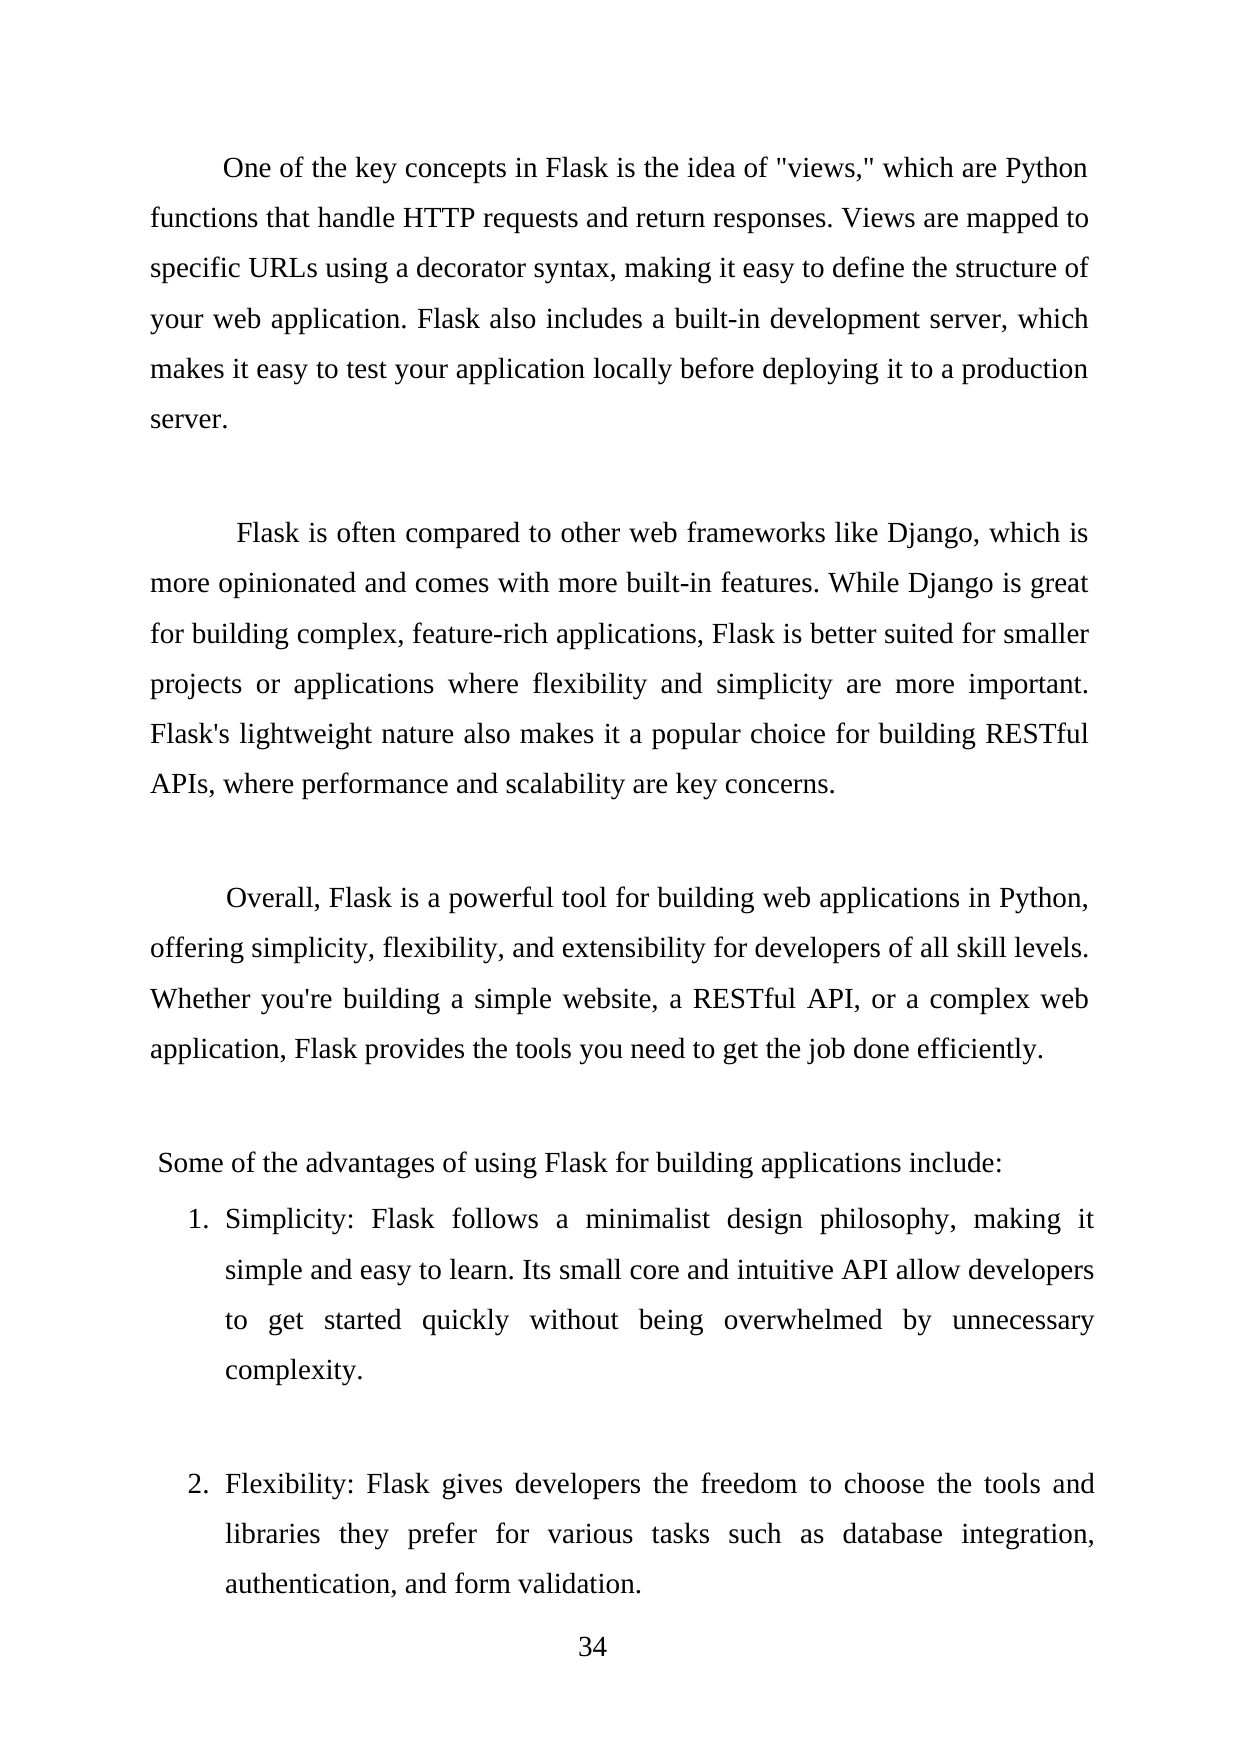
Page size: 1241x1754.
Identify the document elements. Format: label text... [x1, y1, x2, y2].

list One of the key concepts in Flask is the idea of "views," which are Python functions that handle HTTP requests and return responses. Views are mapped to specific URLs using a decorator syntax, making it easy to define the structure of your web application. Flask also includes a built-in development server, which makes it easy to test your application locally before deploying it to a production server. [112, 150, 1090, 435]
list Simplicity: Flask follows a minimalist design philosophy, making it simple and easy to learn. Its small core and intuitive API allow developers to get started quickly without being overwhelmed by unnecessary complexity. [187, 1201, 1096, 1386]
list Flask is often compared to other web frameworks like Django, which is more opinionated and comes with more built-in features. While Django is great for building complex, feature-rich applications, Flask is better suited for smaller projects or applications where flexibility and simplicity are more important. Flask's lightweight nature also makes it a popular choice for building RESTful APIs, where performance and scalability are key concerns. [112, 515, 1090, 800]
list Some of the advantages of using Flask for building applications include: [150, 1145, 1090, 1178]
list Flexibility: Flask gives developers the freedom to choose the tools and libraries they prefer for various tasks such as database integration, authentication, and form validation. [187, 1466, 1096, 1600]
list Overall, Flask is a powerful tool for building web applications in Python, offering simplicity, flexibility, and extensibility for developers of all skill levels. Whether you're building a simple website, a RESTful API, or a complex web application, Flask provides the tools you need to get the job done efficiently. [112, 880, 1090, 1065]
